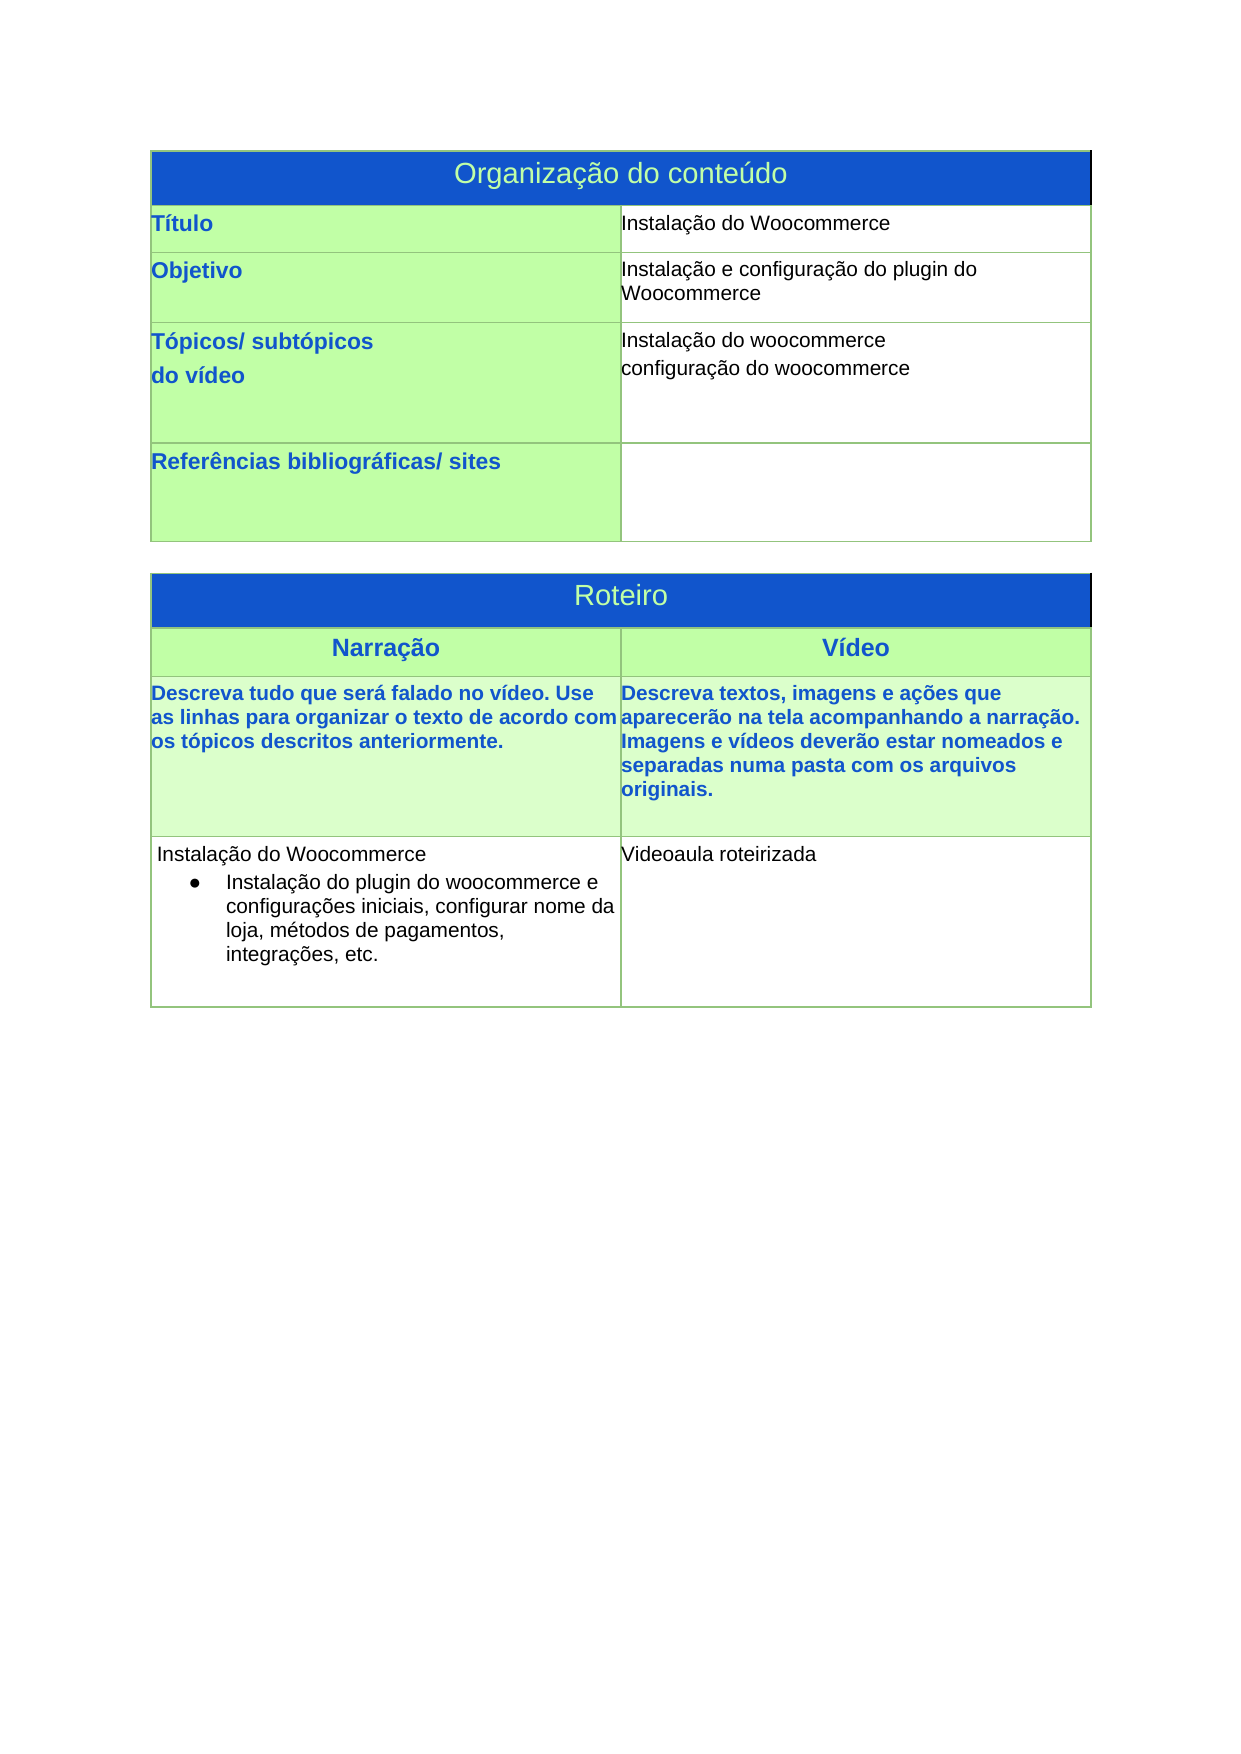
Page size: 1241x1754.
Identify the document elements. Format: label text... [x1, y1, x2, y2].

table_cell Descreva tudo que será falado no vídeo. Use as linhas para organizar o texto de acordo com os tópicos descritos anteriormente. [152, 677, 620, 836]
table_cell Referências bibliográficas/ sites [152, 444, 620, 541]
table_cell Instalação e configuração do plugin do Woocommerce [622, 253, 1090, 322]
table_header Roteiro [152, 574, 1090, 627]
table_cell Narração [152, 629, 620, 676]
table_cell Instalação do Woocommerce [622, 206, 1090, 252]
table_header Organização do conteúdo [152, 152, 1090, 205]
table_cell Tópicos/ subtópicos do vídeo [152, 323, 620, 442]
table_cell Objetivo [152, 253, 620, 322]
table_cell [622, 444, 1090, 541]
table_cell Vídeo [622, 629, 1090, 676]
table_cell Instalação do woocommerce configuração do woocommerce [622, 323, 1090, 442]
table_cell Título [152, 206, 620, 252]
table_cell Videoaula roteirizada [622, 837, 1090, 1006]
table_cell Descreva textos, imagens e ações que aparecerão na tela acompanhando a narração. Imagens e vídeos deverão estar nomeados e separadas numa pasta com os arquivos originais. [622, 677, 1090, 836]
table_cell Instalação do Woocommerce Instalação do plugin do woocommerce e configurações iniciais, configurar nome da loja, métodos de pagamentos, integrações, etc. [152, 837, 620, 1006]
